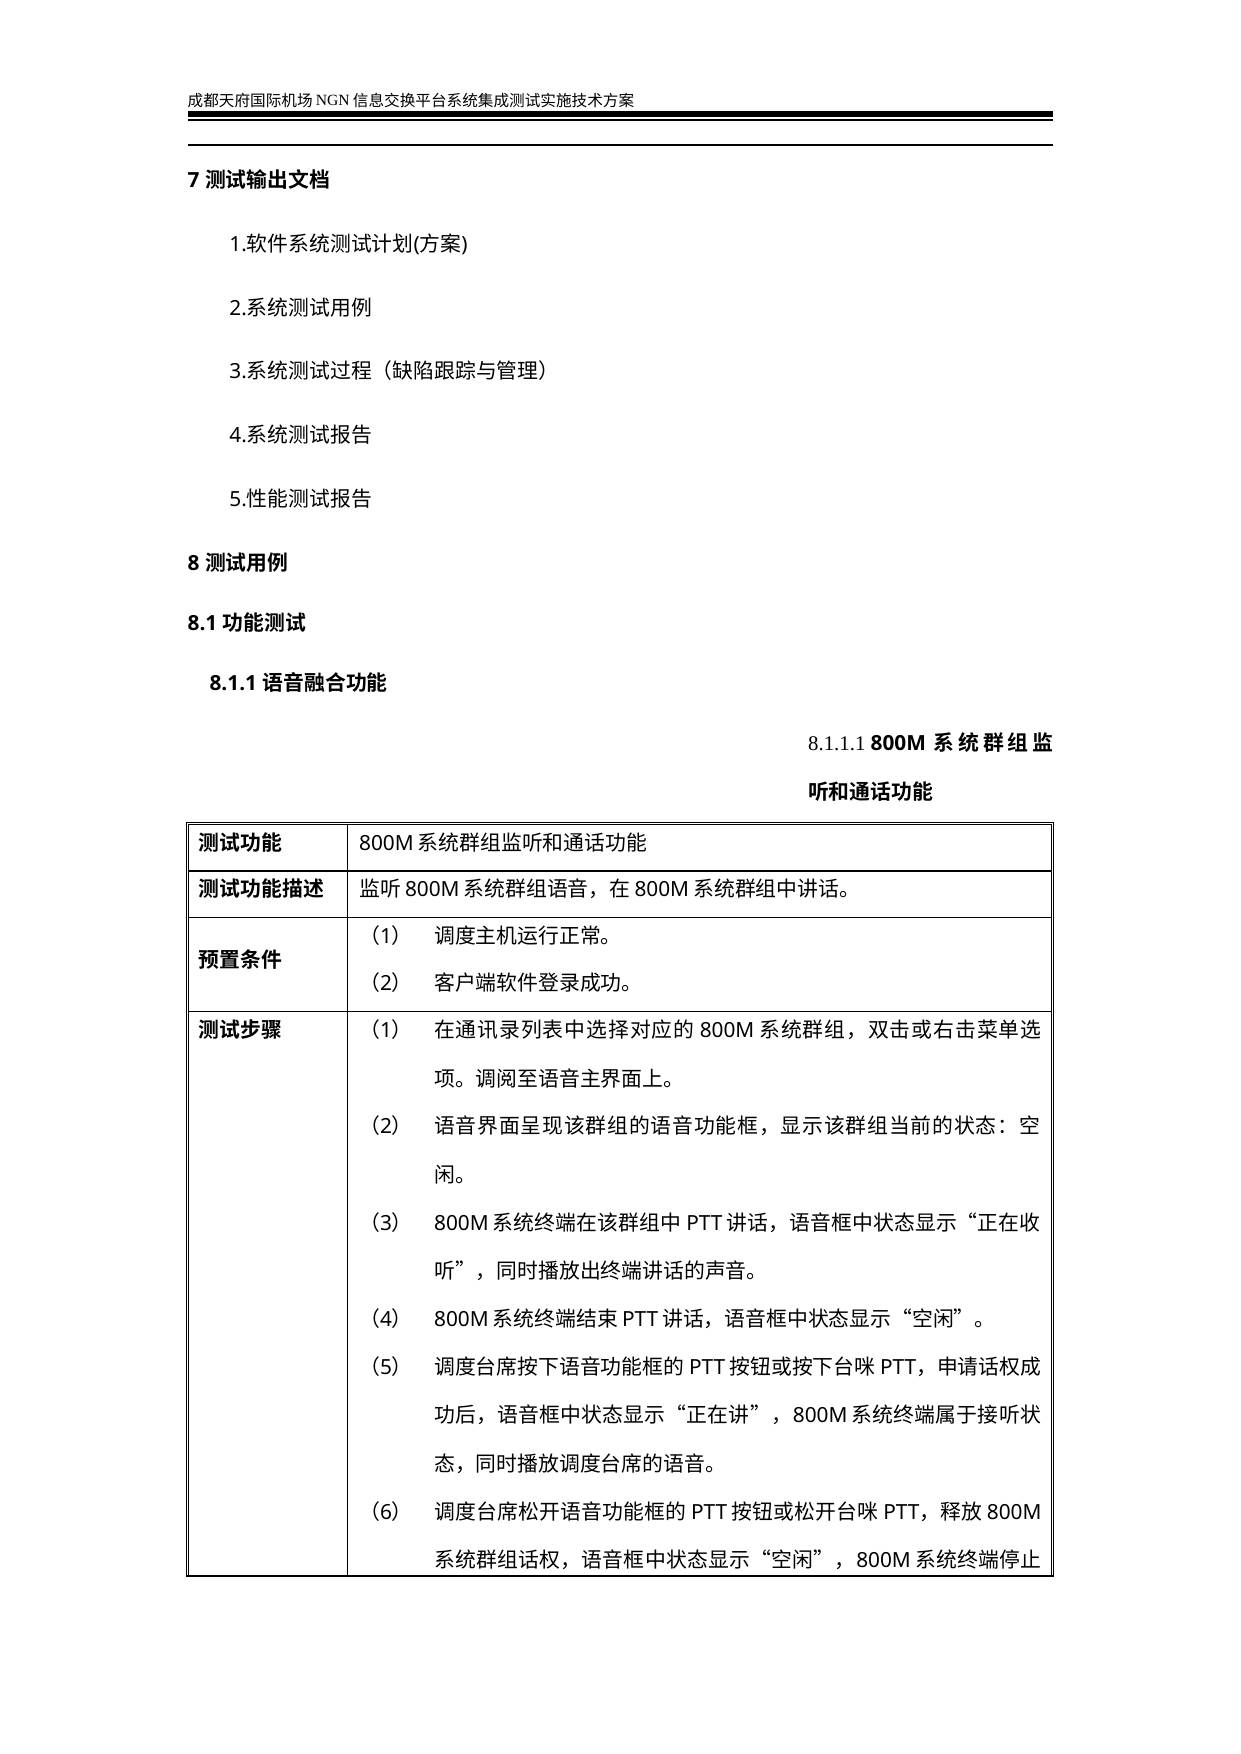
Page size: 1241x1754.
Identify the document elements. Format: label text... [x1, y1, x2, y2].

table_header 测试功能 [189, 825, 347, 870]
text 4.系统测试报告 [187, 417, 1053, 450]
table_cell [348, 1012, 1051, 1575]
table_cell 监听800M系统群组语音，在800M系统群组中讲话。 [348, 872, 1051, 916]
subtitle 测试输出文档 [187, 162, 1053, 194]
subtitle 功能测试 [187, 605, 1053, 638]
table_cell 测试步骤 [189, 1012, 347, 1575]
text 2.系统测试用例 [187, 290, 1053, 322]
table_cell 测试功能描述 [189, 872, 347, 916]
text 1.软件系统测试计划(方案) [187, 226, 1053, 258]
table_header 800M系统群组监听和通话功能 [348, 825, 1051, 870]
text 5.性能测试报告 [187, 481, 1053, 514]
table_cell 调度主机运行正常。 客户端软件登录成功。 [348, 918, 1051, 1011]
subtitle 语音融合功能 [209, 665, 1031, 698]
subtitle 800M系统群组监听和通话功能 [808, 725, 1053, 807]
subtitle 测试用例 [187, 545, 1053, 578]
table_cell 预置条件 [189, 918, 347, 1011]
text 3.系统测试过程（缺陷跟踪与管理） [187, 353, 1053, 386]
